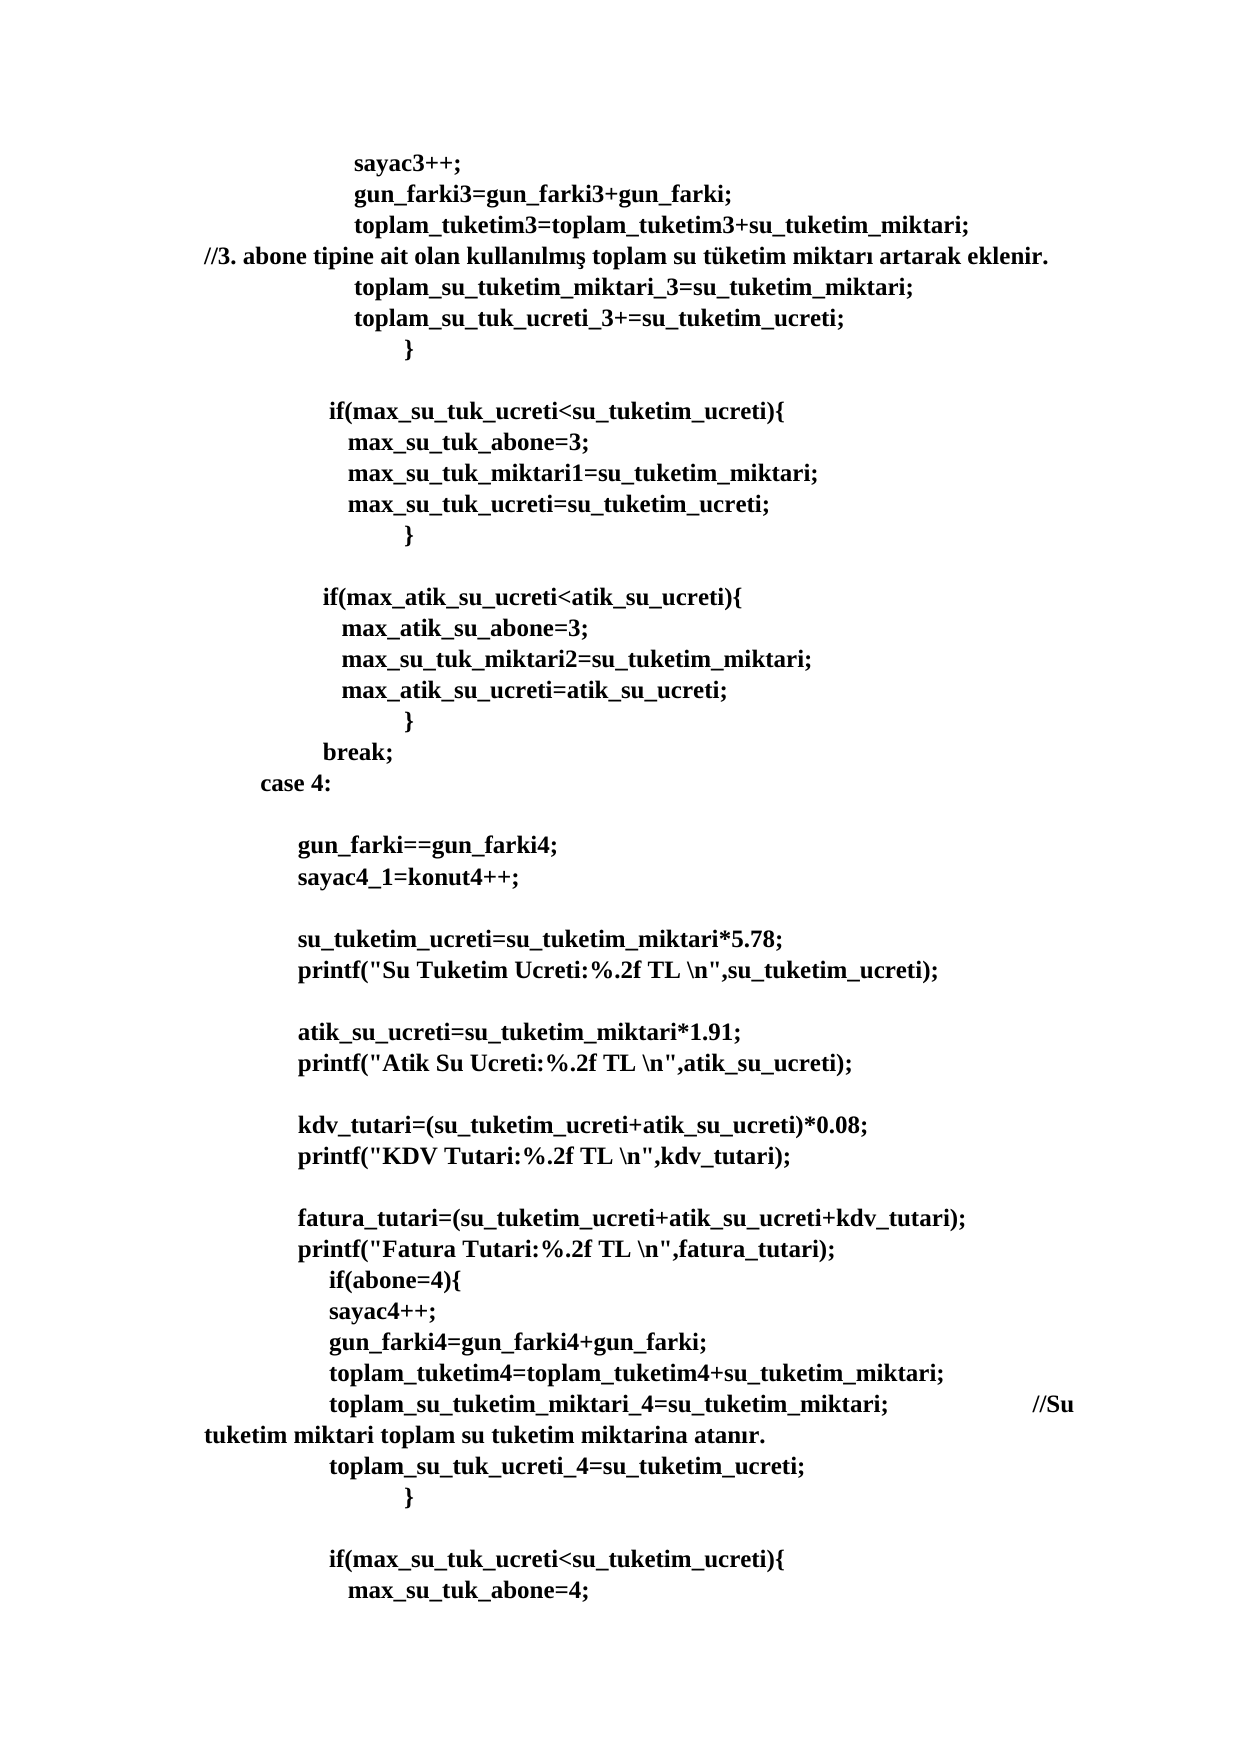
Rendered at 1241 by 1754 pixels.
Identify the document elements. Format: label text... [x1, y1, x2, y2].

list fatura_tutari=(su_tuketim_ucreti+atik_su_ucreti+kdv_tutari); [204, 1203, 1093, 1232]
list sayac3++; [204, 148, 1093, 176]
list if(abone=4){ [204, 1265, 1093, 1294]
list toplam_su_tuketim_miktari_3=su_tuketim_miktari; [204, 272, 1093, 301]
list max_su_tuk_miktari1=su_tuketim_miktari; [204, 458, 1093, 487]
list printf("Fatura Tutari:%.2f TL \n",fatura_tutari); [204, 1234, 1093, 1263]
list max_su_tuk_miktari2=su_tuketim_miktari; [204, 644, 1093, 673]
list gun_farki==gun_farki4; [204, 831, 1093, 859]
list sayac4++; [204, 1296, 1093, 1325]
list printf("Atik Su Ucreti:%.2f TL \n",atik_su_ucreti); [204, 1048, 1093, 1077]
list if(max_atik_su_ucreti<atik_su_ucreti){ [204, 582, 1093, 611]
list atik_su_ucreti=su_tuketim_miktari*1.91; [204, 1017, 1093, 1046]
list toplam_su_tuk_ucreti_3+=su_tuketim_ucreti; [204, 303, 1093, 332]
list printf("Su Tuketim Ucreti:%.2f TL \n",su_tuketim_ucreti); [204, 955, 1093, 983]
list } [204, 1482, 1093, 1511]
list kdv_tutari=(su_tuketim_ucreti+atik_su_ucreti)*0.08; [204, 1110, 1093, 1139]
list case 4: [204, 768, 1093, 797]
list if(max_su_tuk_ucreti<su_tuketim_ucreti){ [204, 1544, 1093, 1573]
list max_atik_su_ucreti=atik_su_ucreti; [204, 675, 1093, 704]
list } [204, 706, 1093, 735]
list su_tuketim_ucreti=su_tuketim_miktari*5.78; [204, 924, 1093, 952]
list max_su_tuk_abone=4; [204, 1576, 1093, 1604]
list max_atik_su_abone=3; [204, 613, 1093, 642]
list max_su_tuk_ucreti=su_tuketim_ucreti; [204, 489, 1093, 518]
list sayac4_1=konut4++; [204, 862, 1093, 890]
list gun_farki4=gun_farki4+gun_farki; [204, 1327, 1093, 1356]
list toplam_su_tuketim_miktari_4=su_tuketim_miktari; //Su tuketim miktari toplam su tuketim miktarina atanır. [204, 1389, 1093, 1449]
list max_su_tuk_abone=3; [204, 427, 1093, 456]
list toplam_tuketim4=toplam_tuketim4+su_tuketim_miktari; [204, 1358, 1093, 1387]
list toplam_su_tuk_ucreti_4=su_tuketim_ucreti; [204, 1451, 1093, 1480]
list } [204, 520, 1093, 549]
list if(max_su_tuk_ucreti<su_tuketim_ucreti){ [204, 396, 1093, 425]
list gun_farki3=gun_farki3+gun_farki; [204, 179, 1093, 207]
list toplam_tuketim3=toplam_tuketim3+su_tuketim_miktari; //3. abone tipine ait olan kullanılmış toplam su tüketim miktarı artarak eklenir. [204, 210, 1093, 269]
list break; [204, 737, 1093, 766]
list printf("KDV Tutari:%.2f TL \n",kdv_tutari); [204, 1141, 1093, 1170]
list } [204, 334, 1093, 363]
